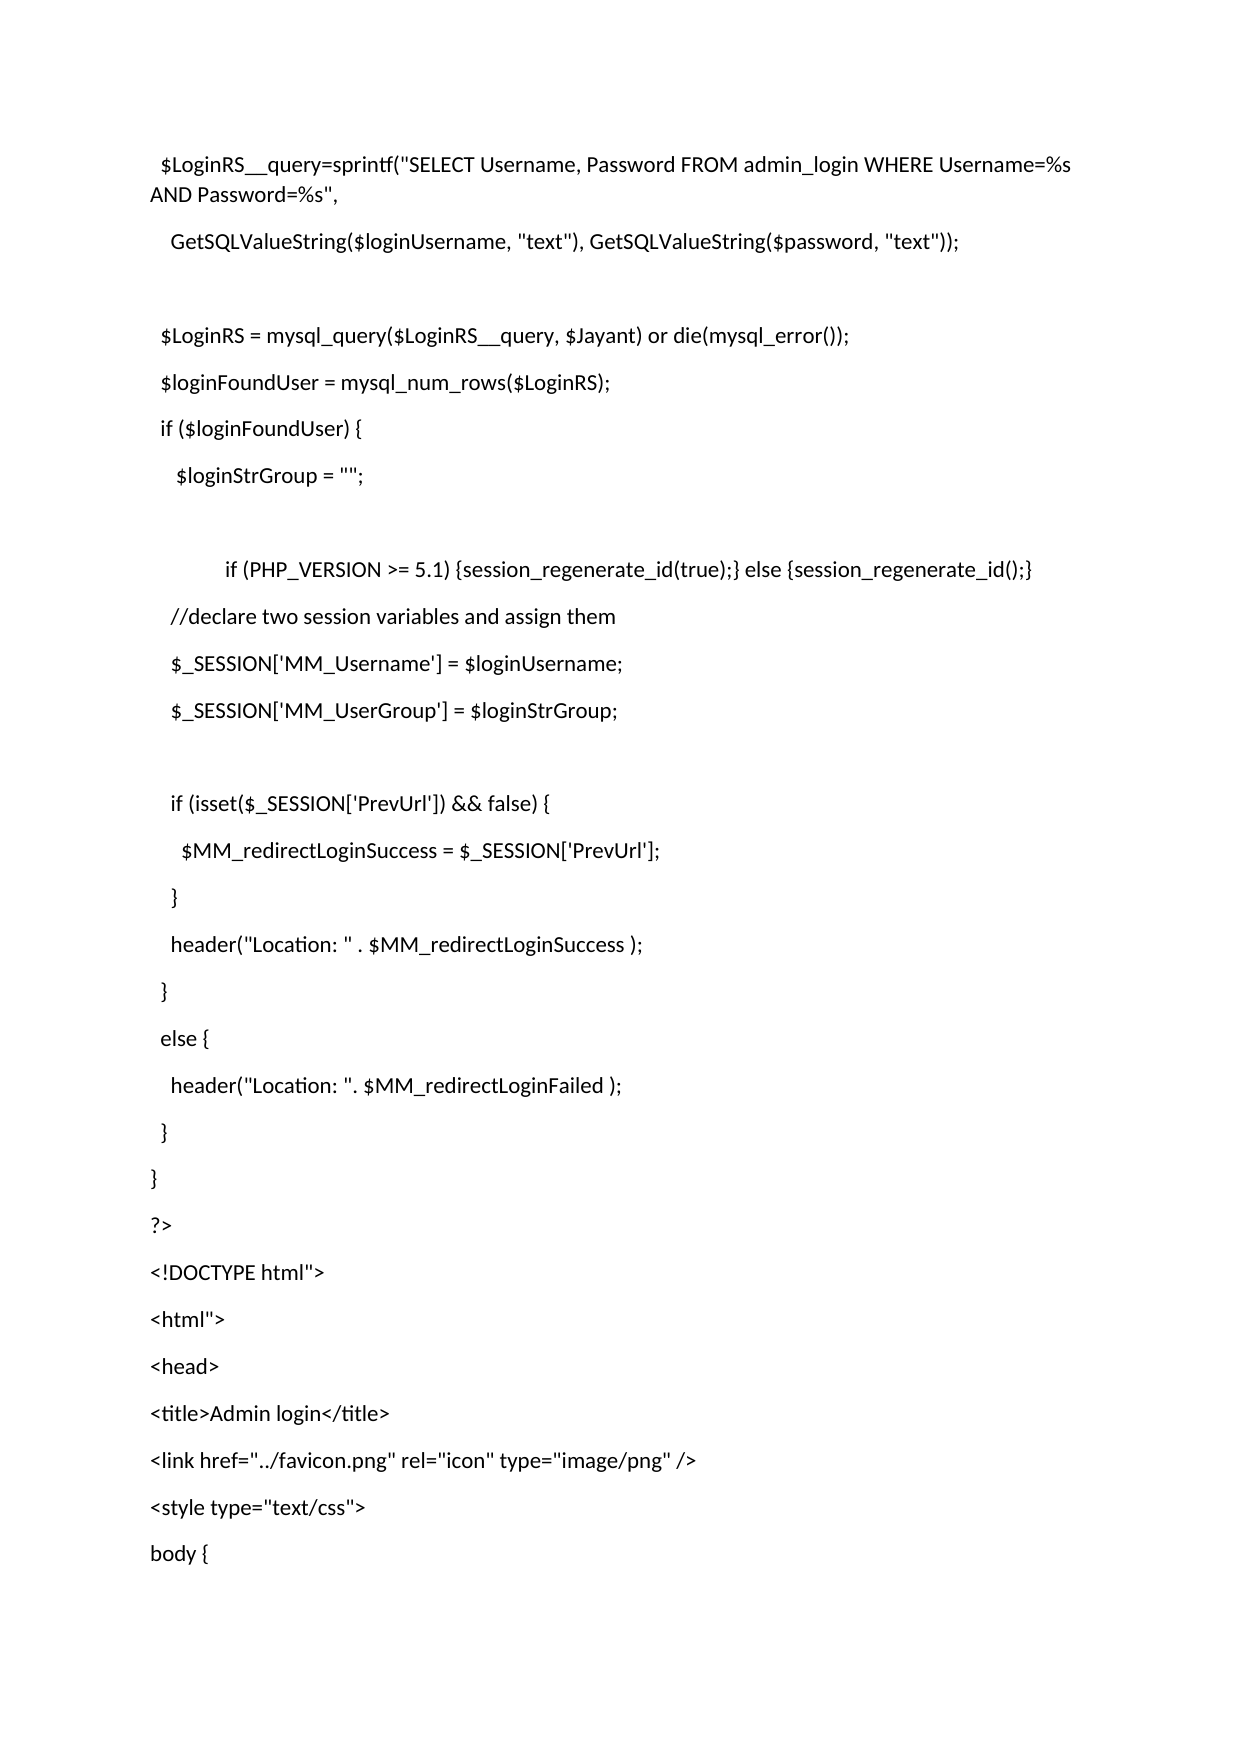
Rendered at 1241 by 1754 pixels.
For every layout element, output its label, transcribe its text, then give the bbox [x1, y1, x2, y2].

text $_SESSION['MM_UserGroup'] = $loginStrGroup; [150, 696, 1090, 724]
text $_SESSION['MM_Username'] = $loginUsername; [150, 649, 1090, 677]
text <link href="../favicon.png" rel="icon" type="image/png" /> [150, 1446, 1090, 1474]
text body { [150, 1539, 1090, 1568]
text ?> [150, 1211, 1090, 1239]
text if (isset($_SESSION['PrevUrl']) && false) { [150, 789, 1090, 818]
text <title>Admin login</title> [150, 1399, 1090, 1427]
text GetSQLValueString($loginUsername, "text"), GetSQLValueString($password, "text")); [150, 227, 1090, 255]
text } [150, 977, 1090, 1005]
text if (PHP_VERSION >= 5.1) {session_regenerate_id(true);} else {session_regenerate_id();} [150, 555, 1090, 583]
text header("Location: ". $MM_redirectLoginFailed ); [150, 1071, 1090, 1099]
text <style type="text/css"> [150, 1493, 1090, 1521]
text else { [150, 1024, 1090, 1052]
text } [150, 1164, 1090, 1193]
text } [150, 883, 1090, 911]
text } [150, 1118, 1090, 1146]
text <head> [150, 1352, 1090, 1380]
text $loginFoundUser = mysql_num_rows($LoginRS); [150, 368, 1090, 396]
text <!DOCTYPE html"> [150, 1258, 1090, 1286]
text header("Location: " . $MM_redirectLoginSuccess ); [150, 930, 1090, 958]
text if ($loginFoundUser) { [150, 414, 1090, 443]
text $LoginRS__query=sprintf("SELECT Username, Password FROM admin_login WHERE Username=%s AND Password=%s", [150, 150, 1090, 208]
text <html"> [150, 1305, 1090, 1333]
text $MM_redirectLoginSuccess = $_SESSION['PrevUrl']; [150, 836, 1090, 864]
text $LoginRS = mysql_query($LoginRS__query, $Jayant) or die(mysql_error()); [150, 321, 1090, 349]
text $loginStrGroup = ""; [150, 461, 1090, 489]
text //declare two session variables and assign them [150, 602, 1090, 630]
